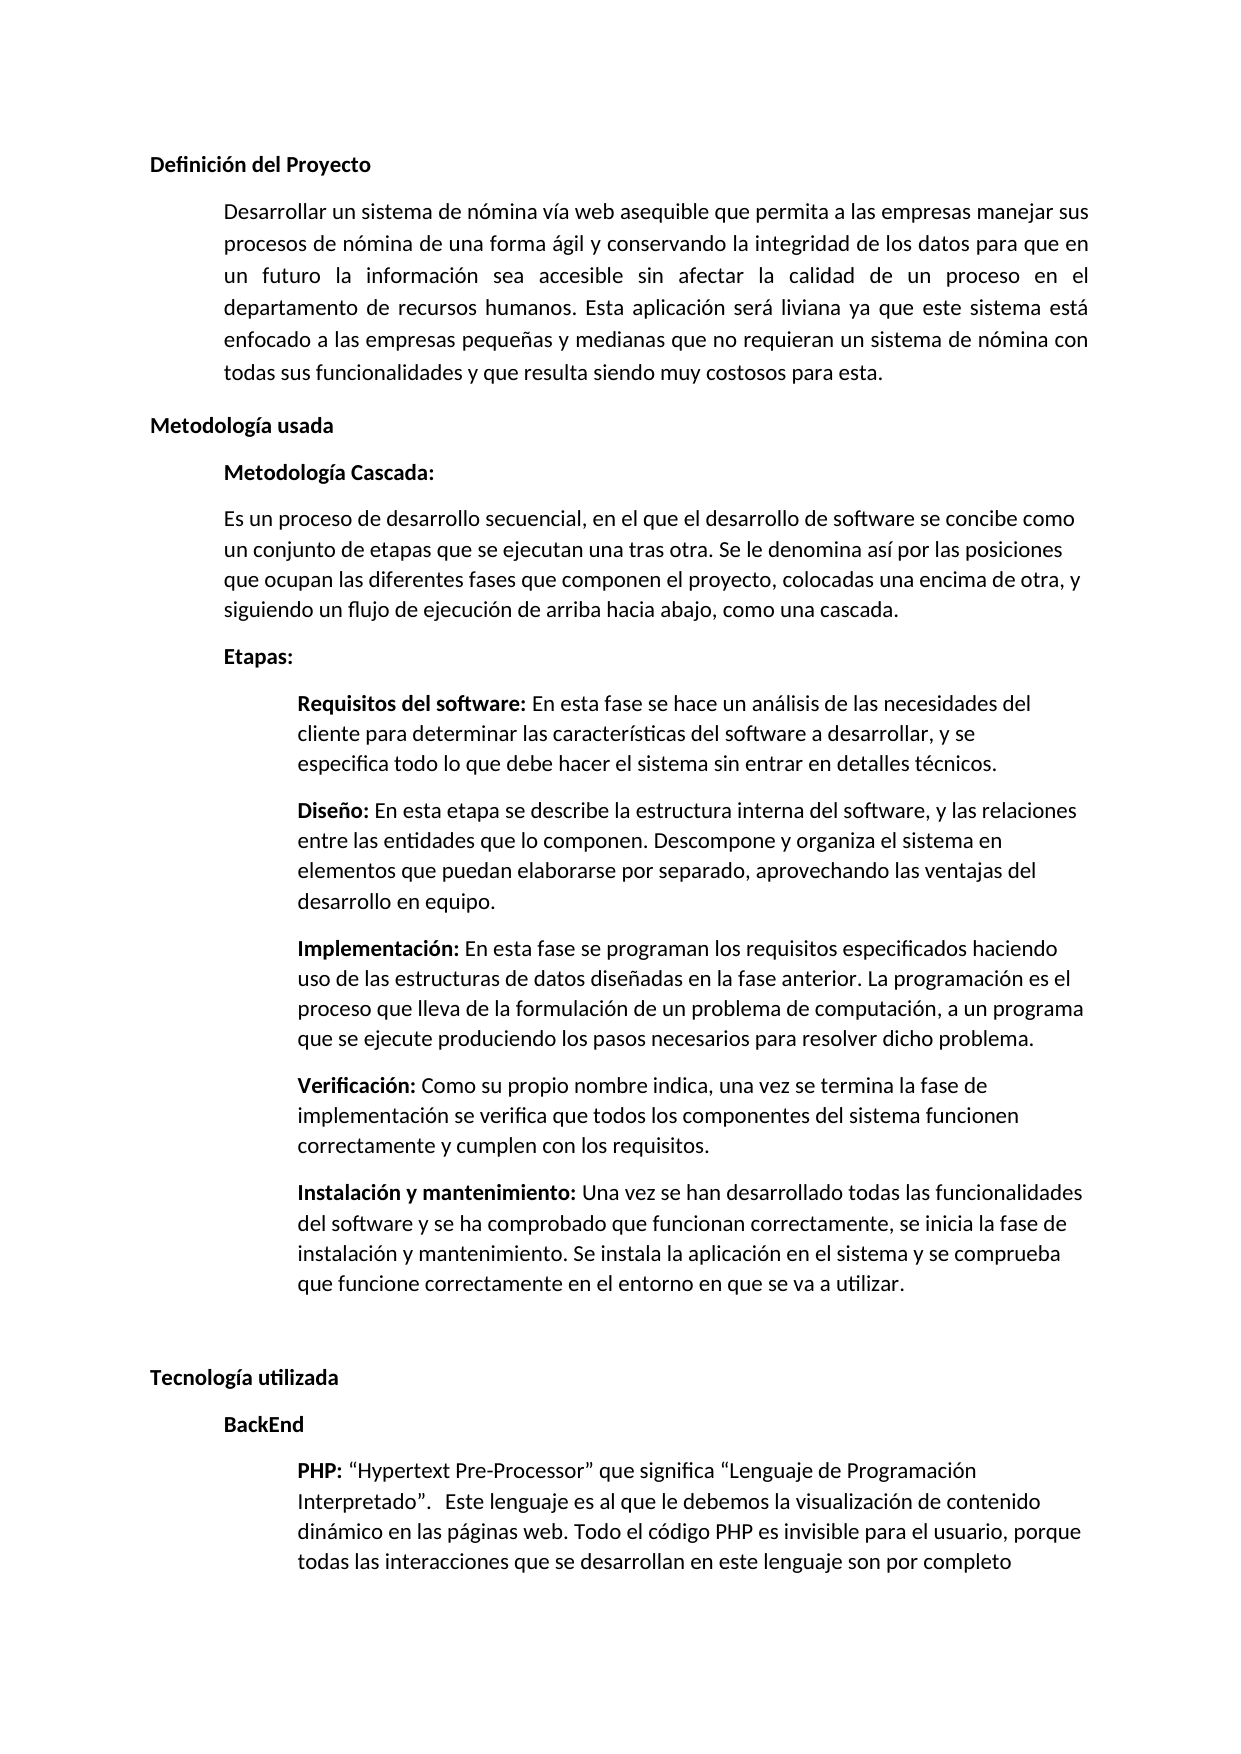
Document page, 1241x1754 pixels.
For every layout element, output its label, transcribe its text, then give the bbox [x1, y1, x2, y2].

text Desarrollar un sistema de nómina vía web asequible que permita a las empresas manejar sus procesos de nómina de una forma ágil y conservando la integridad de los datos para que en un futuro la información sea accesible sin afectar la calidad de un proceso en el departamento de recursos humanos. Esta aplicación será liviana ya que este sistema está enfocado a las empresas pequeñas y medianas que no requieran un sistema de nómina con todas sus funcionalidades y que resulta siendo muy costosos para esta. [224, 197, 1090, 386]
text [297, 1457, 1090, 1575]
text Etapas: [224, 642, 1090, 670]
text Requisitos del software: En esta fase se hace un análisis de las necesidades del cliente para determinar las características del software a desarrollar, y se especifica todo lo que debe hacer el sistema sin entrar en detalles técnicos. [224, 689, 1090, 777]
text BackEnd [224, 1410, 1090, 1438]
text Definición del Proyecto [150, 150, 1090, 178]
text Metodología usada [150, 411, 1090, 439]
text Es un proceso de desarrollo secuencial, en el que el desarrollo de software se concibe como un conjunto de etapas que se ejecutan una tras otra. Se le denomina así por las posiciones que ocupan las diferentes fases que componen el proyecto, colocadas una encima de otra, y siguiendo un flujo de ejecución de arriba hacia abajo, como una cascada. [150, 504, 1090, 623]
text Diseño: En esta etapa se describe la estructura interna del software, y las relaciones entre las entidades que lo componen. Descompone y organiza el sistema en elementos que puedan elaborarse por separado, aprovechando las ventajas del desarrollo en equipo. [224, 796, 1090, 915]
text Instalación y mantenimiento: Una vez se han desarrollado todas las funcionalidades del software y se ha comprobado que funcionan correctamente, se inicia la fase de instalación y mantenimiento. Se instala la aplicación en el sistema y se comprueba que funcione correctamente en el entorno en que se va a utilizar. [297, 1178, 1090, 1297]
text Verificación: Como su propio nombre indica, una vez se termina la fase de implementación se verifica que todos los componentes del sistema funcionen correctamente y cumplen con los requisitos. [297, 1071, 1090, 1160]
text Metodología Cascada: [150, 458, 1090, 486]
text Tecnología utilizada [150, 1363, 1090, 1391]
text Implementación: En esta fase se programan los requisitos especificados haciendo uso de las estructuras de datos diseñadas en la fase anterior. La programación es el proceso que lleva de la formulación de un problema de computación, a un programa que se ejecute produciendo los pasos necesarios para resolver dicho problema. [297, 934, 1090, 1052]
